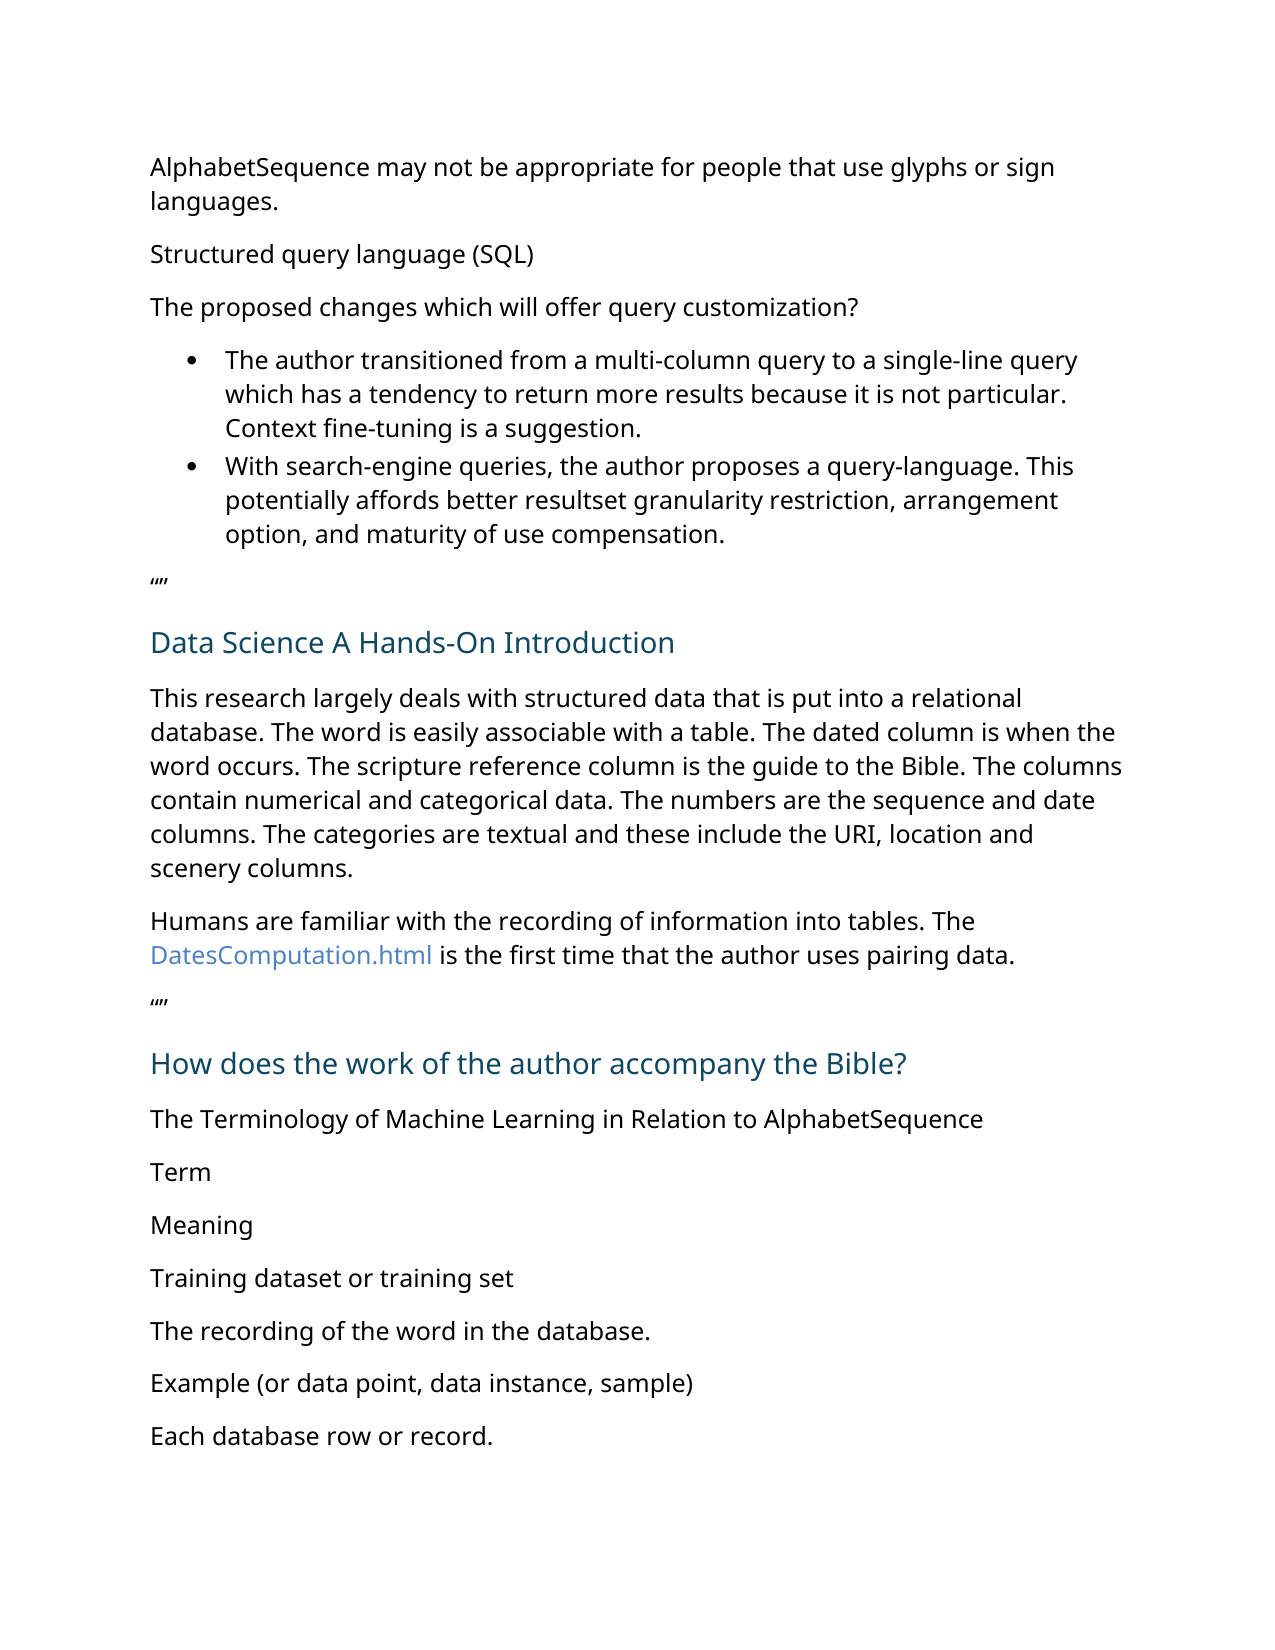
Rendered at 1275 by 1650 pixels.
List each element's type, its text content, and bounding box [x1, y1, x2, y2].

text “” [150, 569, 1125, 603]
text “” [150, 991, 1125, 1025]
list With search-engine queries, the author proposes a query-language. This potentially affords better resultset granularity restriction, arrangement option, and maturity of use compensation. [187, 448, 1125, 551]
text This research largely deals with structured data that is put into a relational database. The word is easily associable with a table. The dated column is when the word occurs. The scripture reference column is the guide to the Bible. The columns contain numerical and categorical data. The numbers are the sequence and date columns. The categories are textual and these include the URI, location and scenery columns. [150, 681, 1125, 885]
list The author transitioned from a multi-column query to a single-line query which has a tendency to return more results because it is not particular. Context fine-tuning is a suggestion. [187, 342, 1125, 445]
text The recording of the word in the database. [150, 1313, 1125, 1347]
text Term [150, 1155, 1125, 1189]
text Humans are familiar with the recording of information into tables. The DatesComputation.html is the first time that the author uses pairing data. [150, 904, 1125, 972]
text Structured query language (SQL) [150, 237, 1125, 271]
subtitle Data Science A Hands-On Introduction [150, 622, 1125, 662]
text The Terminology of Machine Learning in Relation to AlphabetSequence [150, 1102, 1125, 1136]
subtitle How does the work of the author accompany the Bible? [150, 1043, 1125, 1083]
text Training dataset or training set [150, 1260, 1125, 1294]
text The proposed changes which will offer query customization? [150, 290, 1125, 324]
text AlphabetSequence may not be appropriate for people that use glyphs or sign languages. [150, 150, 1125, 218]
text Example (or data point, data instance, sample) [150, 1366, 1125, 1400]
text Meaning [150, 1207, 1125, 1242]
text Each database row or record. [150, 1419, 1125, 1453]
